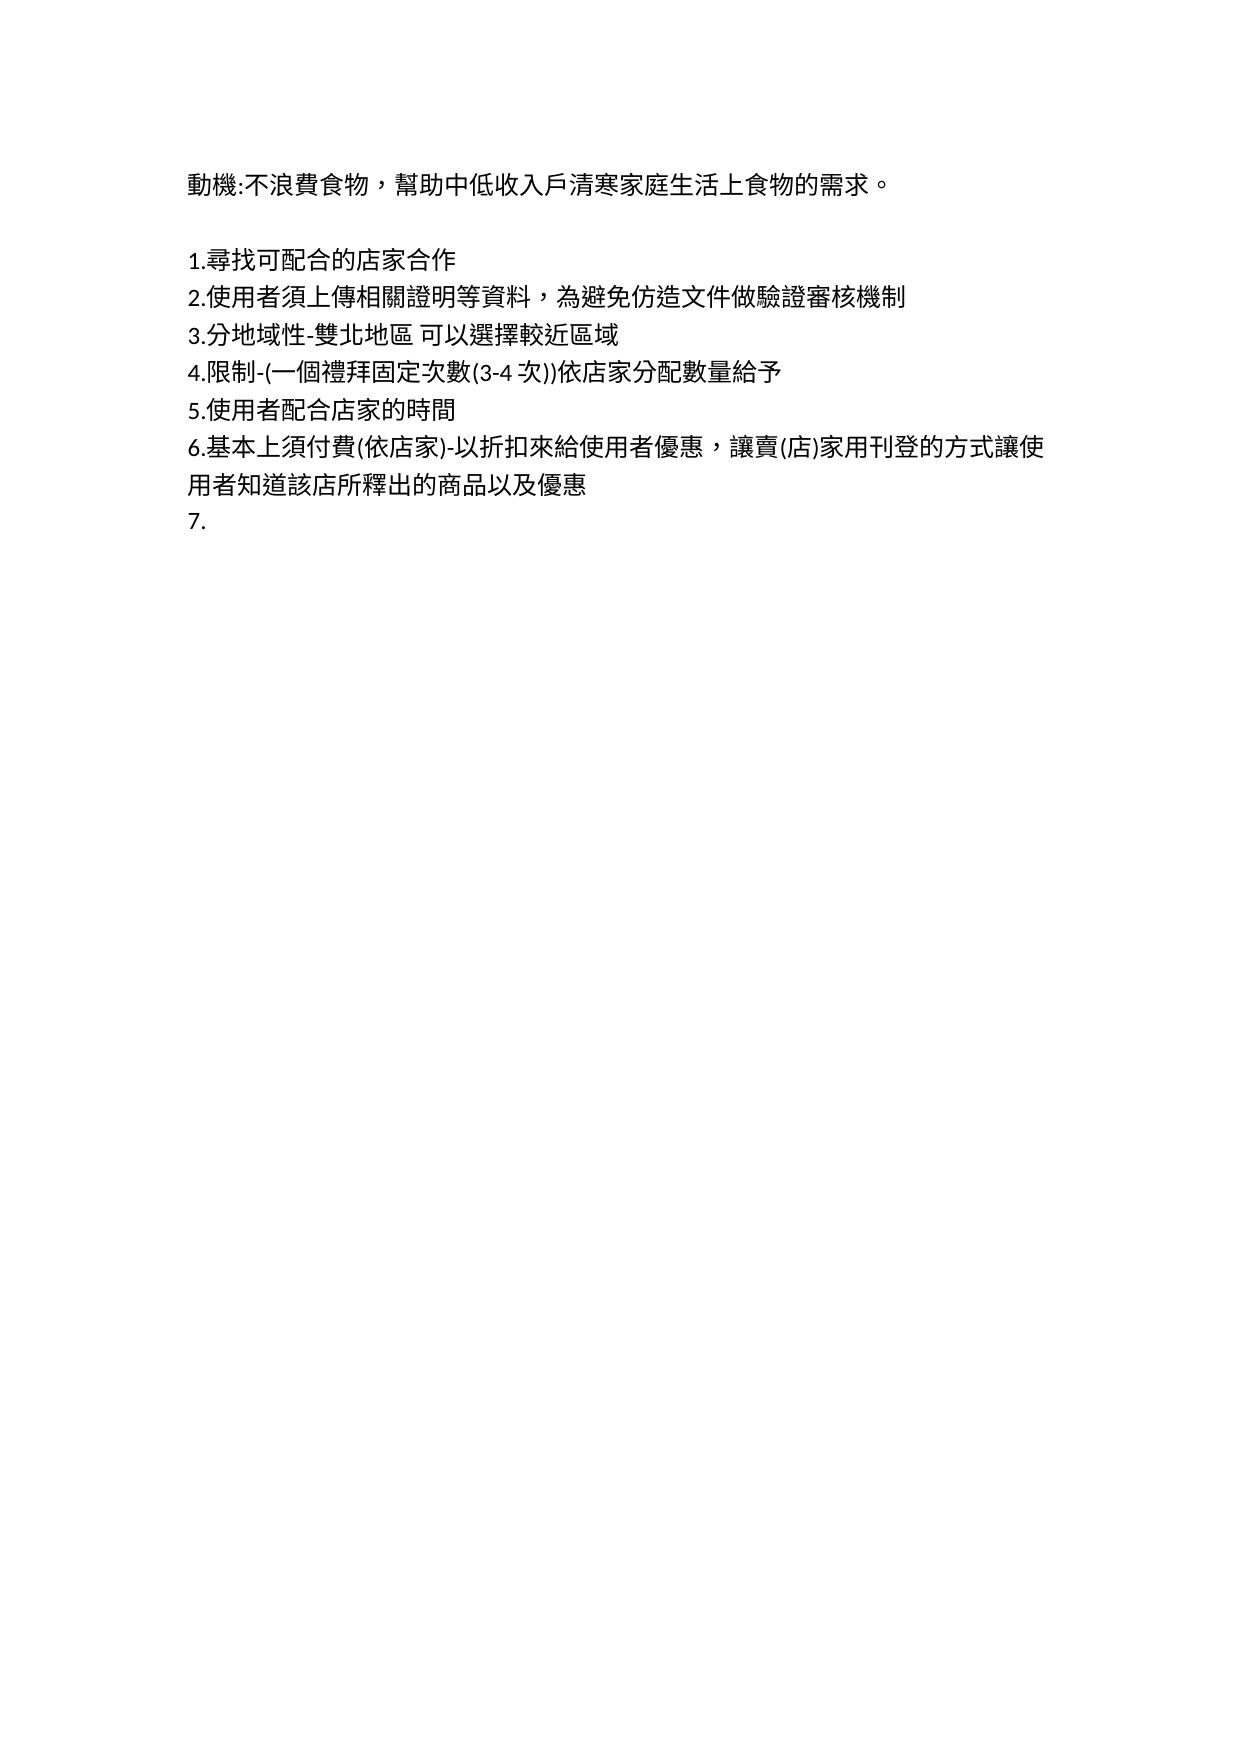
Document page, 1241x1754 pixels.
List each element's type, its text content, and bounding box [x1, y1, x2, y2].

text 動機:不浪費食物，幫助中低收入戶清寒家庭生活上食物的需求。 [187, 164, 1053, 202]
text 5.使用者配合店家的時間 [187, 389, 1053, 427]
text 3.分地域性-雙北地區 可以選擇較近區域 [187, 314, 1053, 352]
text 2.使用者須上傳相關證明等資料，為避免仿造文件做驗證審核機制 [187, 277, 1053, 314]
text 1.尋找可配合的店家合作 [187, 239, 1053, 277]
text 6.基本上須付費(依店家)-以折扣來給使用者優惠，讓賣(店)家用刊登的方式讓使用者知道該店所釋出的商品以及優惠 [187, 427, 1053, 502]
text 4.限制-(一個禮拜固定次數(3-4次))依店家分配數量給予 [187, 352, 1053, 389]
text 7. [187, 502, 1053, 539]
